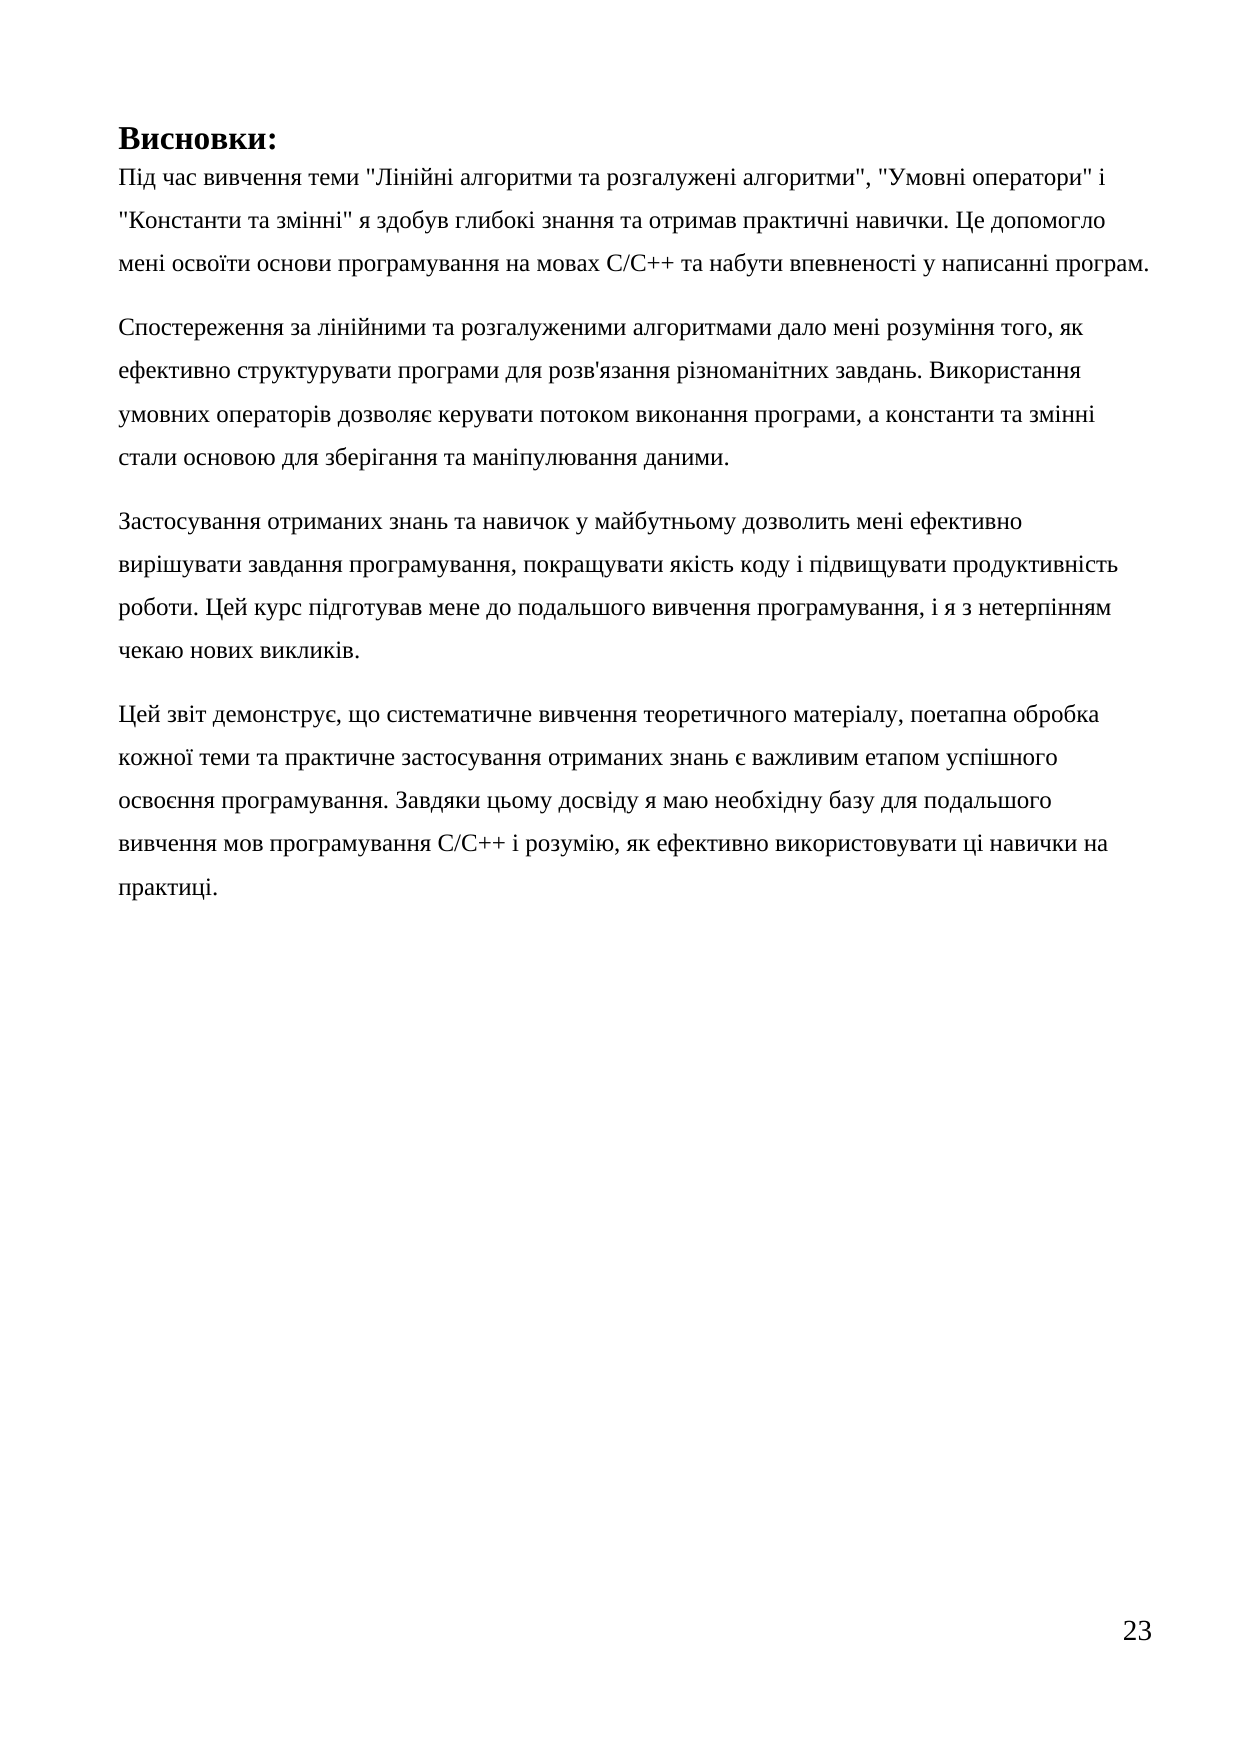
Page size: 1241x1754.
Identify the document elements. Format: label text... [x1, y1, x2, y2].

subtitle Висновки: [118, 118, 1152, 156]
text Під час вивчення теми "Лінійні алгоритми та розгалужені алгоритми", "Умовні оператори" і "Константи та змінні" я здобув глибокі знання та отримав практичні навички. Це допомогло мені освоїти основи програмування на мовах C/C++ та набути впевненості у написанні програм. [118, 162, 1152, 277]
text Цей звіт демонструє, що систематичне вивчення теоретичного матеріалу, поетапна обробка кожної теми та практичне застосування отриманих знань є важливим етапом успішного освоєння програмування. Завдяки цьому досвіду я маю необхідну базу для подальшого вивчення мов програмування C/C++ і розумію, як ефективно використовувати ці навички на практиці. [118, 699, 1152, 900]
text Застосування отриманих знань та навичок у майбутньому дозволить мені ефективно вирішувати завдання програмування, покращувати якість коду і підвищувати продуктивність роботи. Цей курс підготував мене до подальшого вивчення програмування, і я з нетерпінням чекаю нових викликів. [118, 506, 1152, 664]
text Спостереження за лінійними та розгалуженими алгоритмами дало мені розуміння того, як ефективно структурувати програми для розв'язання різноманітних завдань. Використання умовних операторів дозволяє керувати потоком виконання програми, а константи та змінні стали основою для зберігання та маніпулювання даними. [118, 312, 1152, 471]
